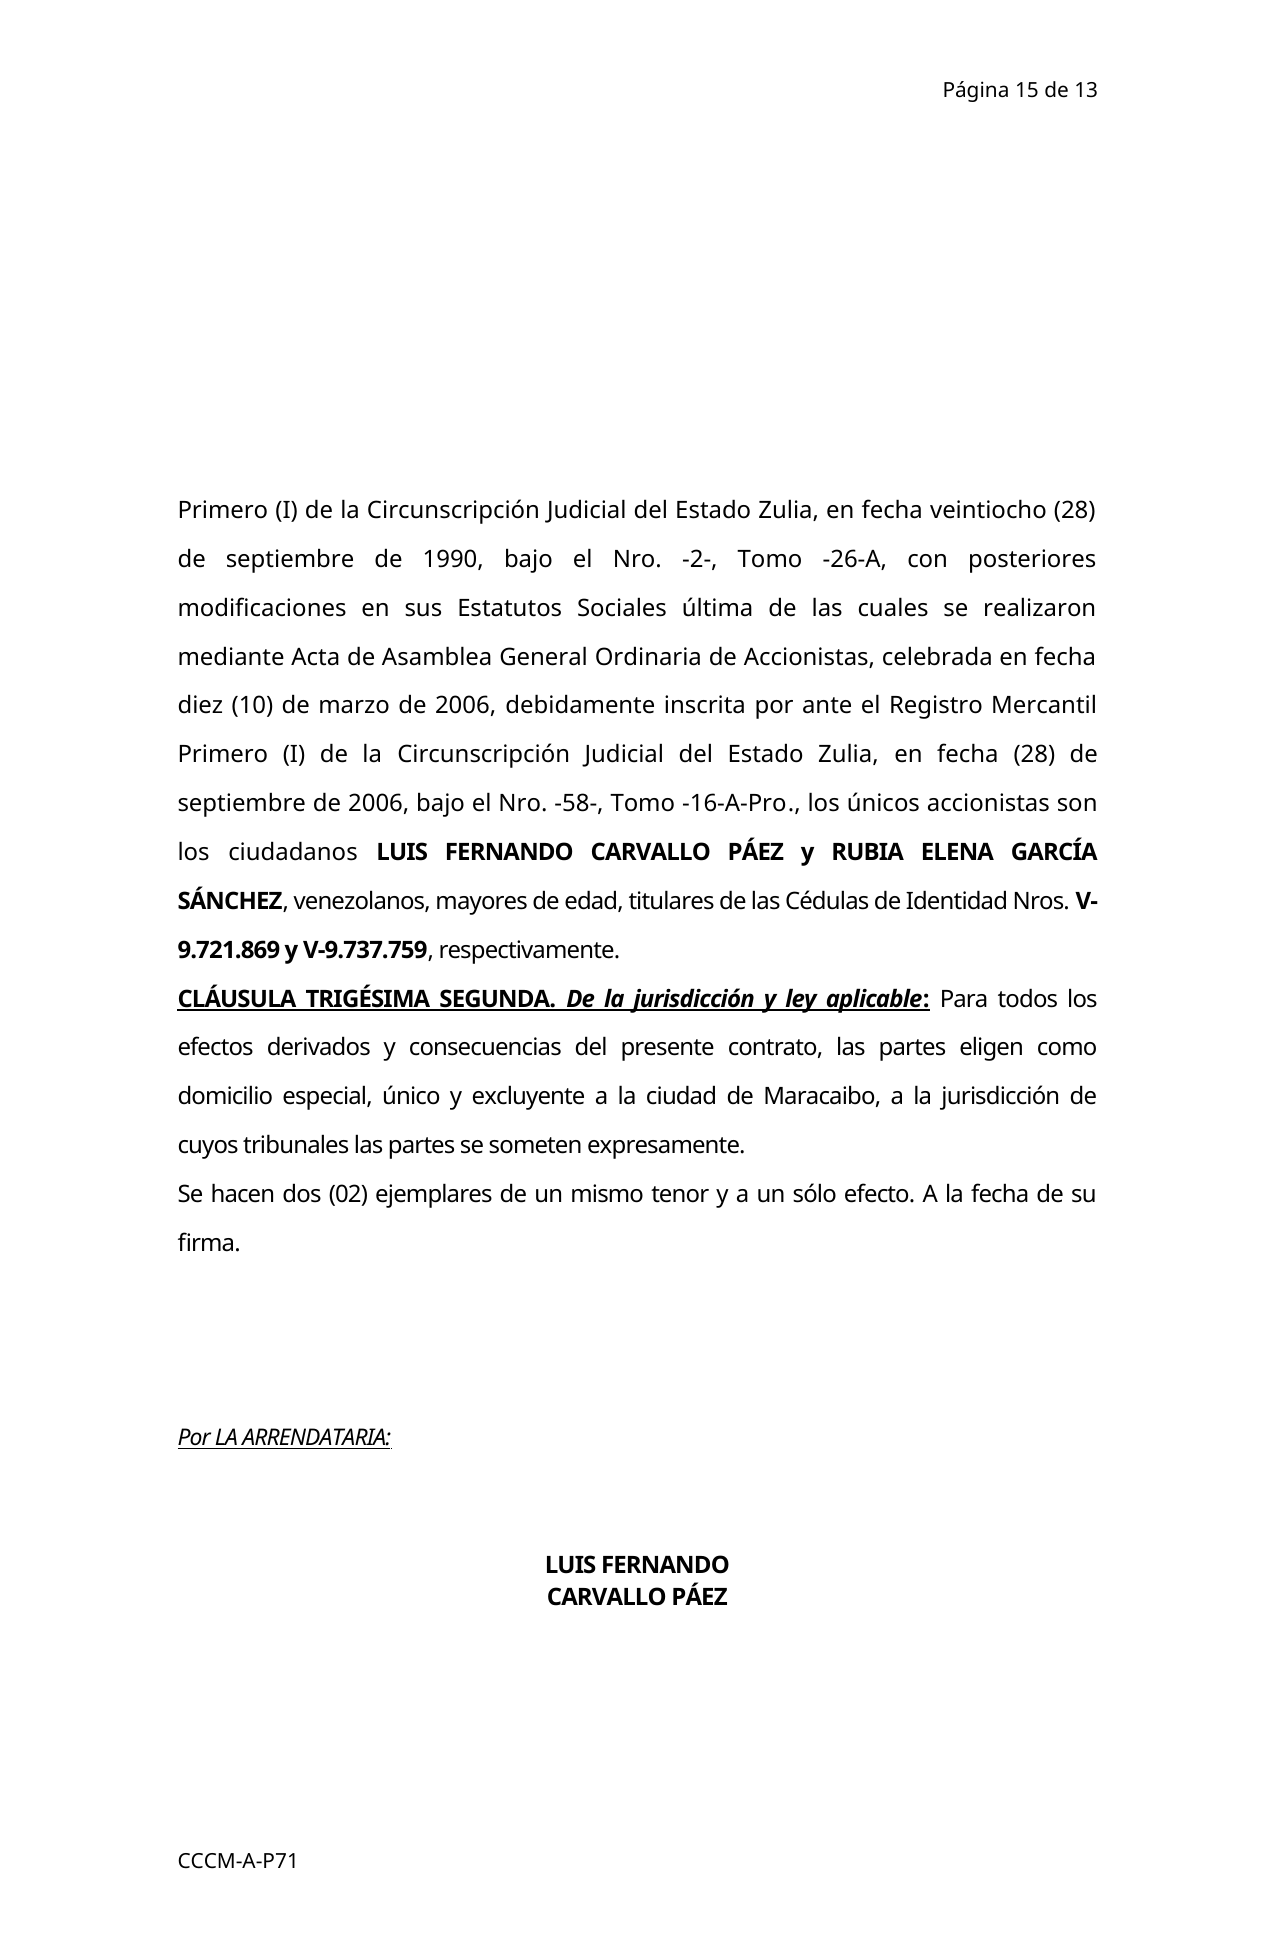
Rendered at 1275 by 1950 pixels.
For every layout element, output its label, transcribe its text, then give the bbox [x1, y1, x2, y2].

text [177, 493, 1098, 965]
text CLÁUSULA TRIGÉSIMA SEGUNDA. De la jurisdicción y ley aplicable: Para todos los efectos derivados y consecuencias del presente contrato, las partes eligen como domicilio especial, único y excluyente a la ciudad de Maracaibo, a la jurisdicción de cuyos tribunales las partes se someten expresamente. [177, 981, 1098, 1161]
text LUIS FERNANDO [177, 1547, 1098, 1580]
text Por LA ARRENDATARIA: [177, 1421, 1098, 1452]
text CARVALLO PÁEZ [177, 1580, 1098, 1613]
text Se hacen dos (02) ejemplares de un mismo tenor y a un sólo efecto. A la fecha de su firma. [177, 1177, 1098, 1258]
